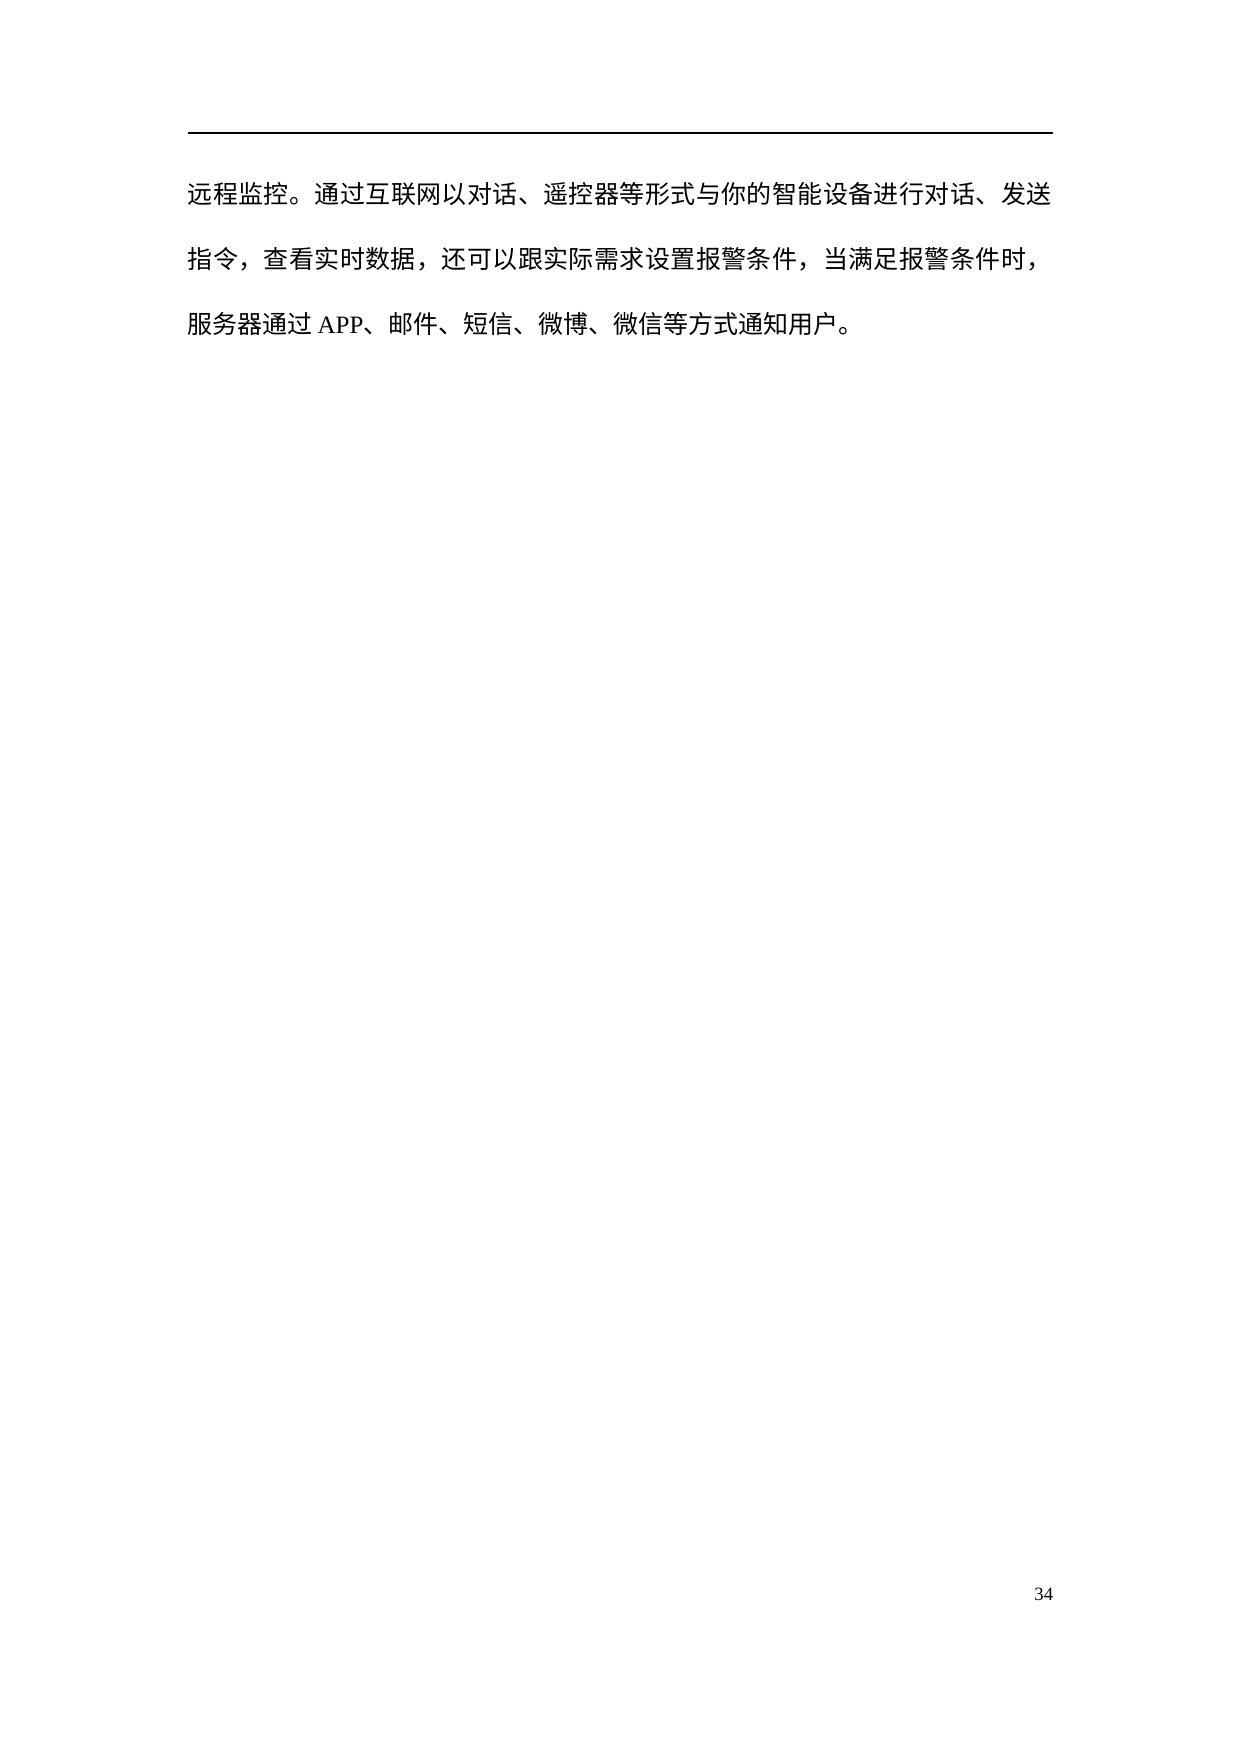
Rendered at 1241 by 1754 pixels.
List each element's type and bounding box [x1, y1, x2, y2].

text [187, 160, 1053, 355]
